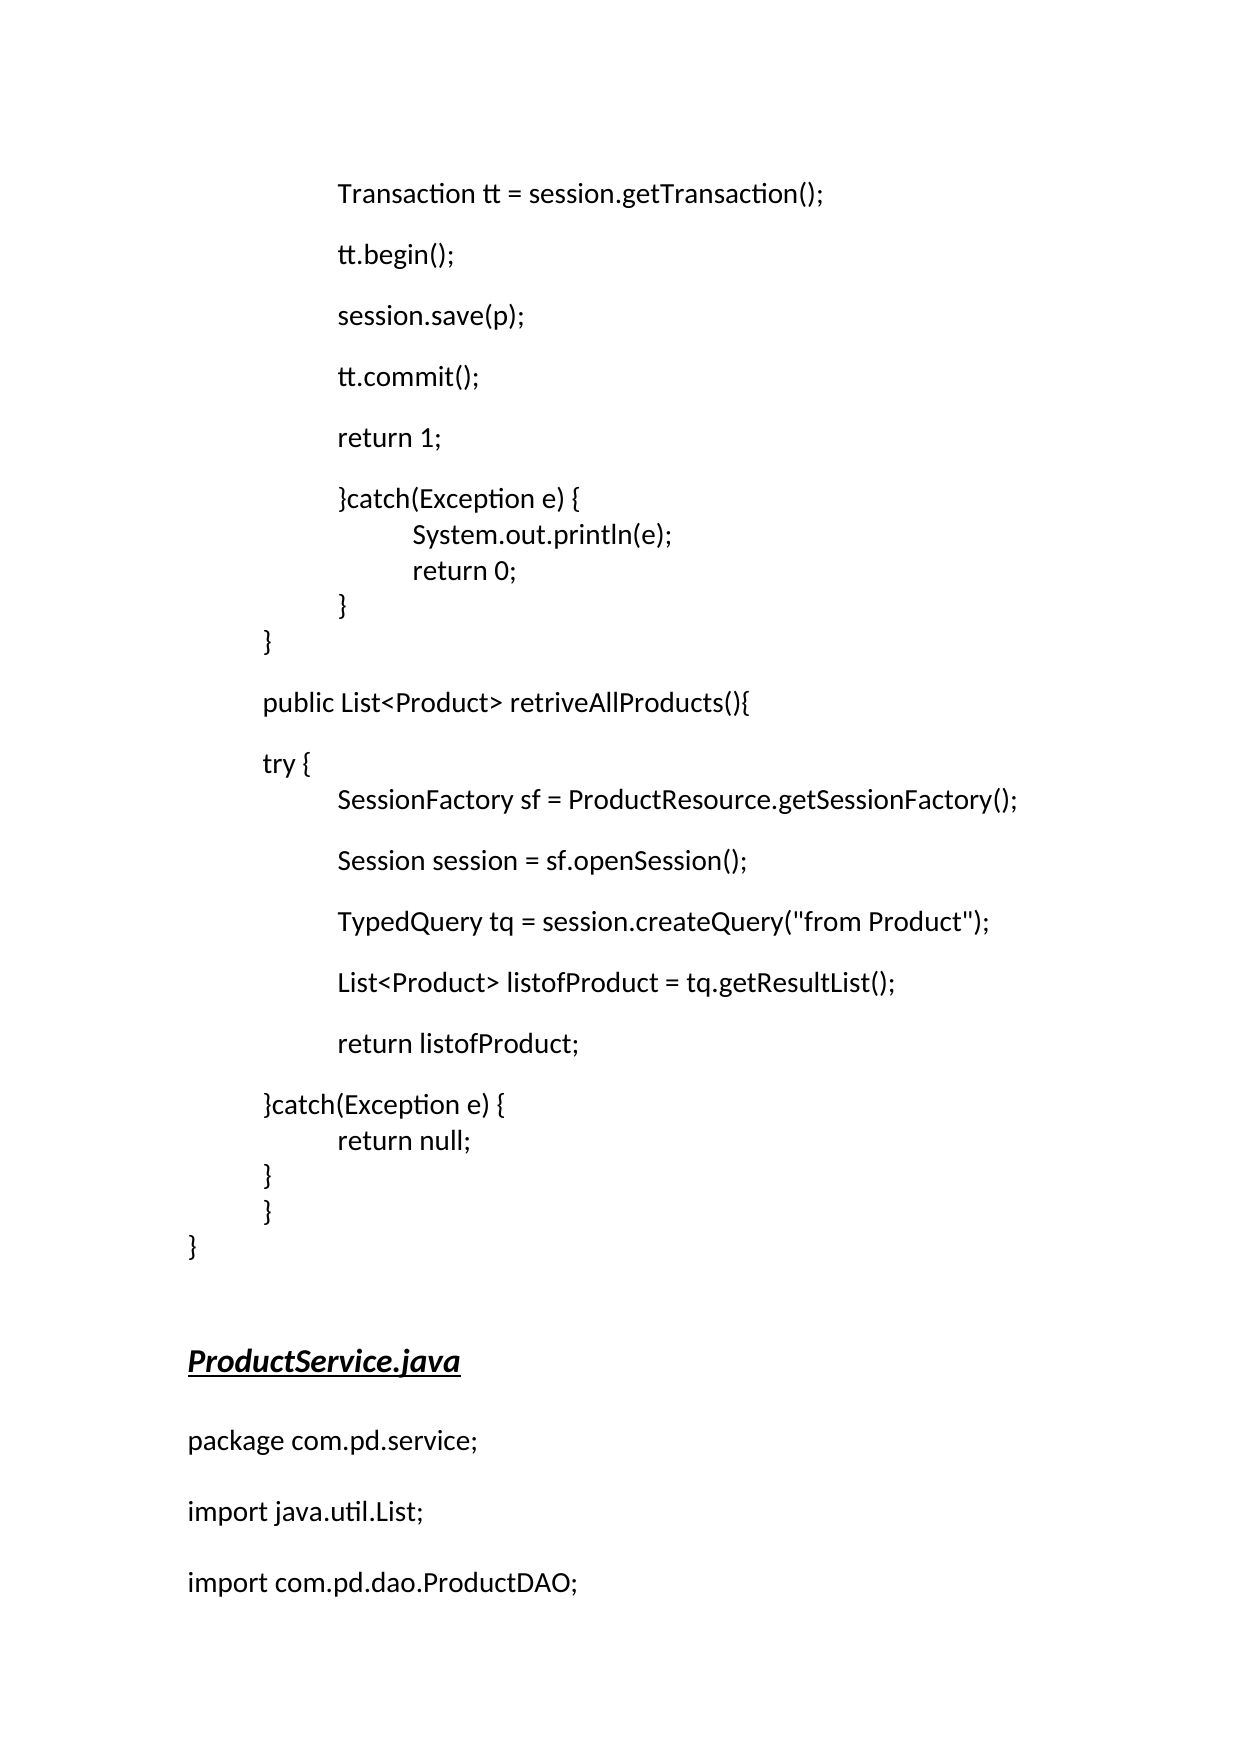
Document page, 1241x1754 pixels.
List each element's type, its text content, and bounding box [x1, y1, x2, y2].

text return 1; [187, 419, 1053, 455]
text } [187, 623, 1053, 659]
text package com.pd.service; [187, 1422, 1053, 1458]
text return 0; [187, 552, 1053, 587]
text Session session = sf.openSession(); [187, 842, 1053, 877]
text } [187, 1157, 1053, 1193]
text public List<Product> retriveAllProducts(){ [187, 684, 1053, 720]
text tt.begin(); [187, 236, 1053, 272]
text try { [187, 745, 1053, 781]
text return listofProduct; [187, 1025, 1053, 1061]
text Transaction tt = session.getTransaction(); [187, 175, 1053, 211]
text SessionFactory sf = ProductResource.getSessionFactory(); [187, 781, 1053, 816]
text List<Product> listofProduct = tq.getResultList(); [187, 964, 1053, 999]
text } [187, 1228, 1053, 1264]
text import com.pd.dao.ProductDAO; [187, 1564, 1053, 1600]
text } [187, 1193, 1053, 1228]
text return null; [187, 1122, 1053, 1157]
text System.out.println(e); [187, 516, 1053, 552]
text }catch(Exception e) { [187, 481, 1053, 516]
text session.save(p); [187, 297, 1053, 333]
text } [187, 587, 1053, 623]
text TypedQuery tq = session.createQuery("from Product"); [187, 903, 1053, 938]
text }catch(Exception e) { [187, 1086, 1053, 1122]
text import java.util.List; [187, 1493, 1053, 1529]
text tt.commit(); [187, 358, 1053, 394]
text ProductService.java [187, 1341, 1053, 1381]
